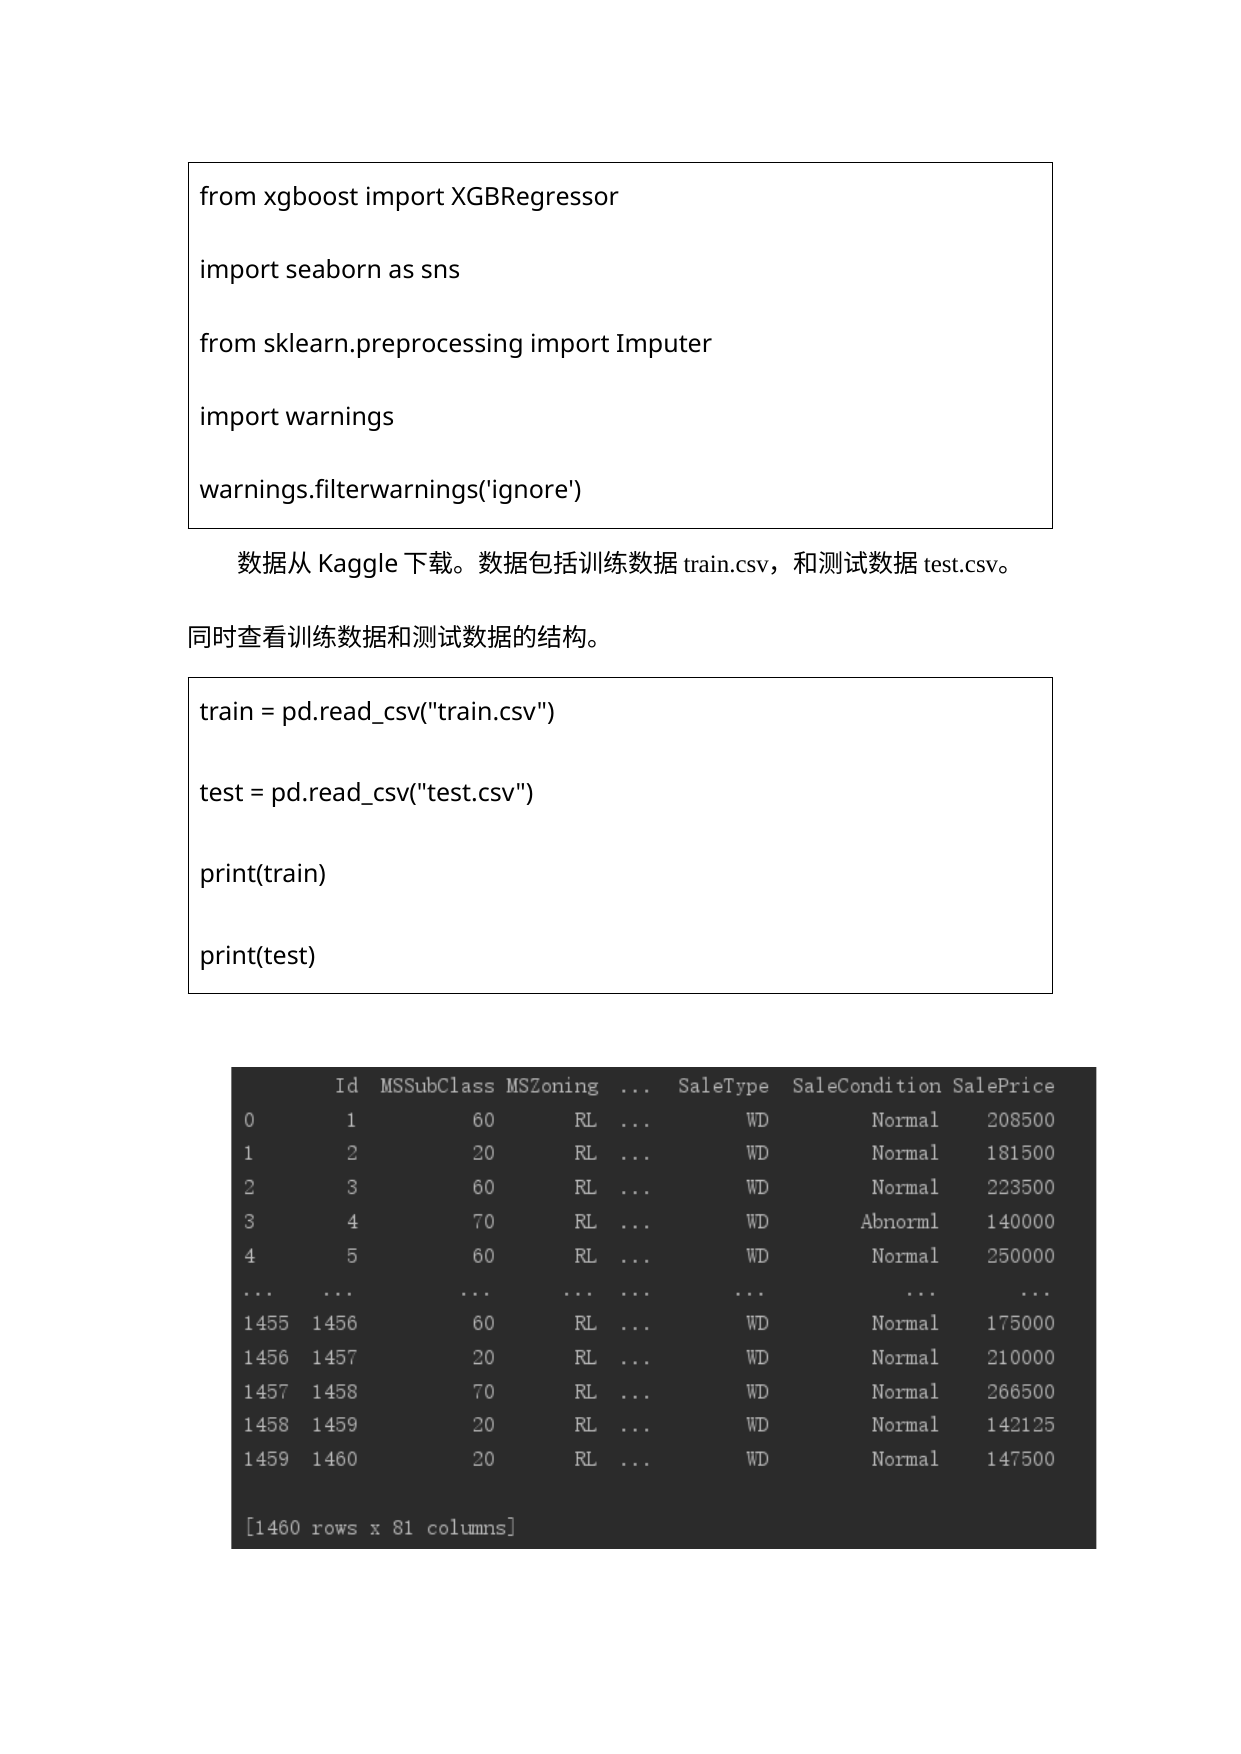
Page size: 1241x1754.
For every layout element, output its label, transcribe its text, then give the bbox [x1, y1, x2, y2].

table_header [189, 163, 1052, 528]
picture [231, 1067, 1097, 1549]
text 数据从Kaggle下载。数据包括训练数据train.csv，和测试数据test.csv。 [187, 529, 1059, 594]
table_header train = pd.read_csv("train.csv") test = pd.read_csv("test.csv") print(train) print(test) [189, 678, 1052, 993]
text 同时查看训练数据和测试数据的结构。 [187, 603, 1053, 668]
